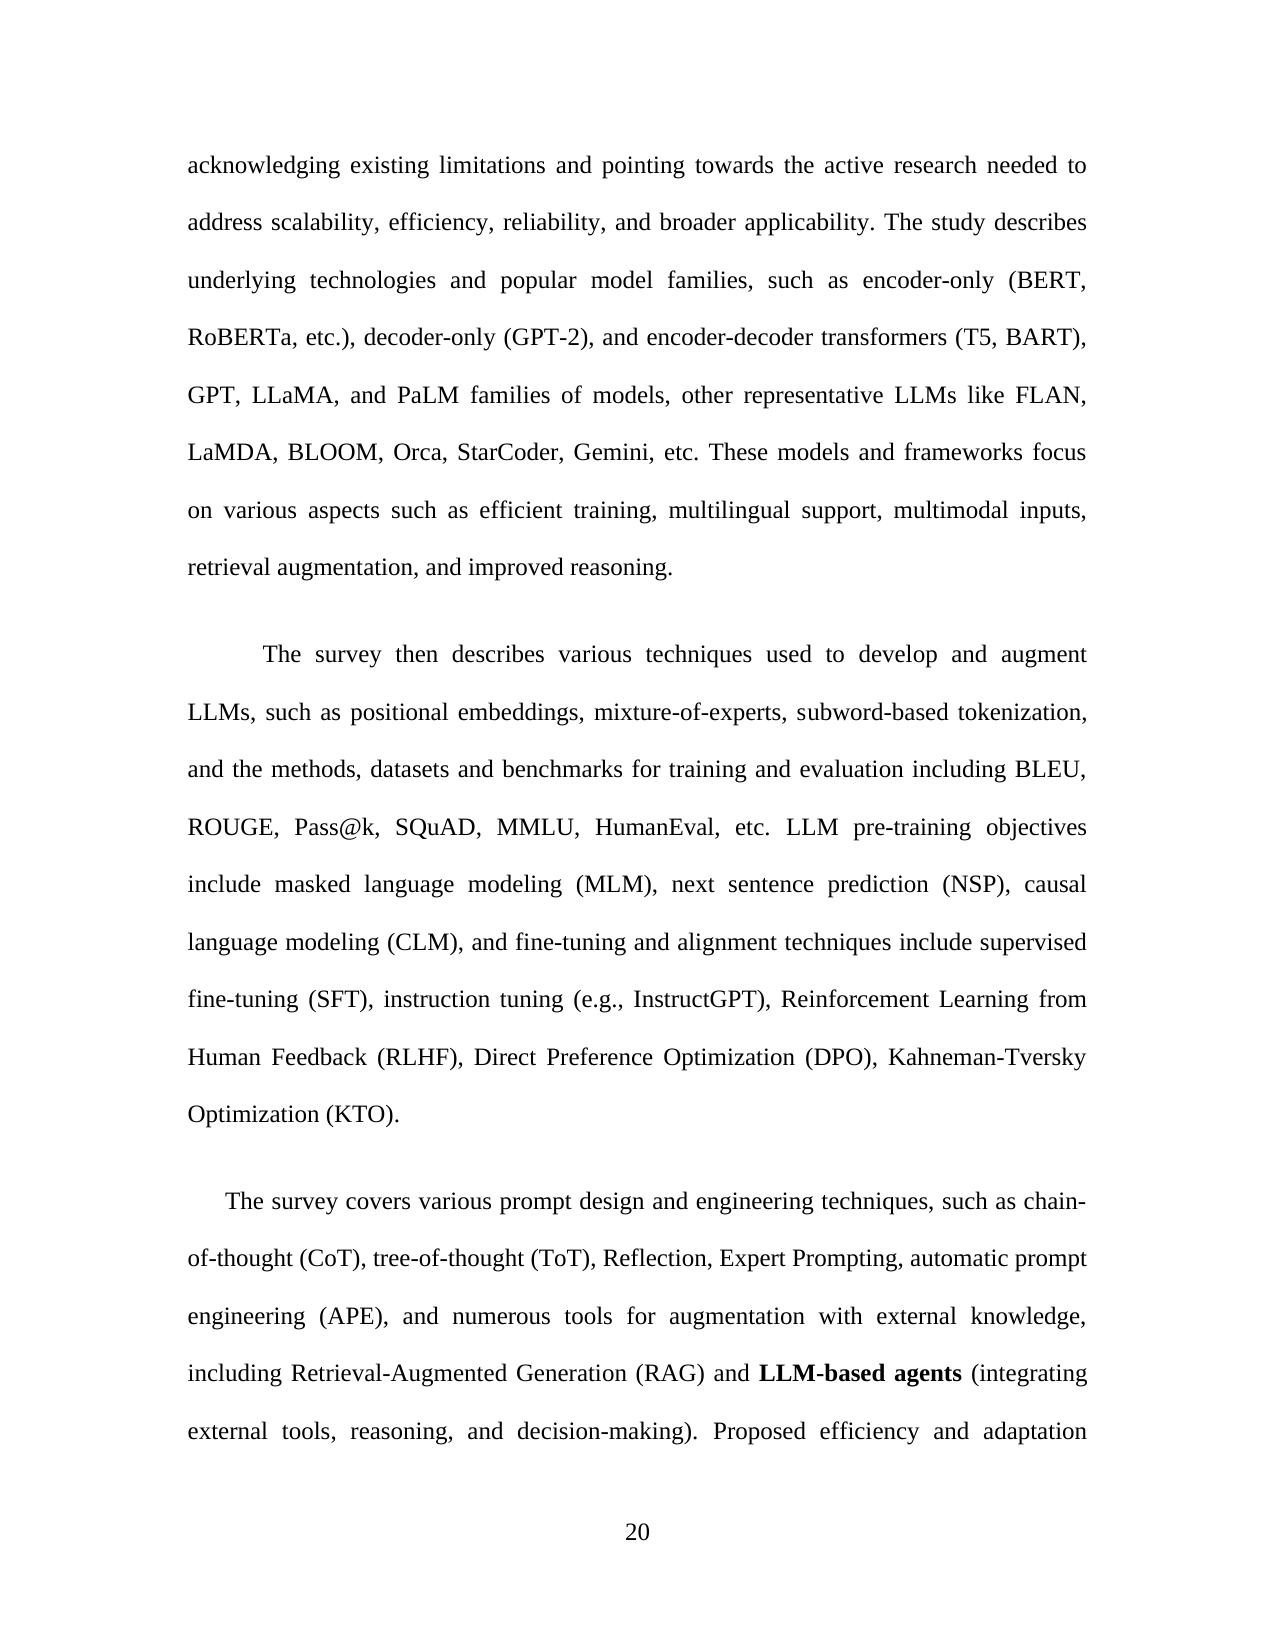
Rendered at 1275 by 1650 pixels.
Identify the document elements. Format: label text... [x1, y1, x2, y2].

text The survey then describes various techniques used to develop and augment LLMs, such as positional embeddings, mixture-of-experts, subword-based tokenization, and the methods, datasets and benchmarks for training and evaluation including BLEU, ROUGE, Pass@k, SQuAD, MMLU, HumanEval, etc. LLM pre-training objectives include masked language modeling (MLM), next sentence prediction (NSP), causal language modeling (CLM), and fine-tuning and alignment techniques include supervised fine-tuning (SFT), instruction tuning (e.g., InstructGPT), Reinforcement Learning from Human Feedback (RLHF), Direct Preference Optimization (DPO), Kahneman-Tversky Optimization (KTO). [187, 639, 1087, 1128]
